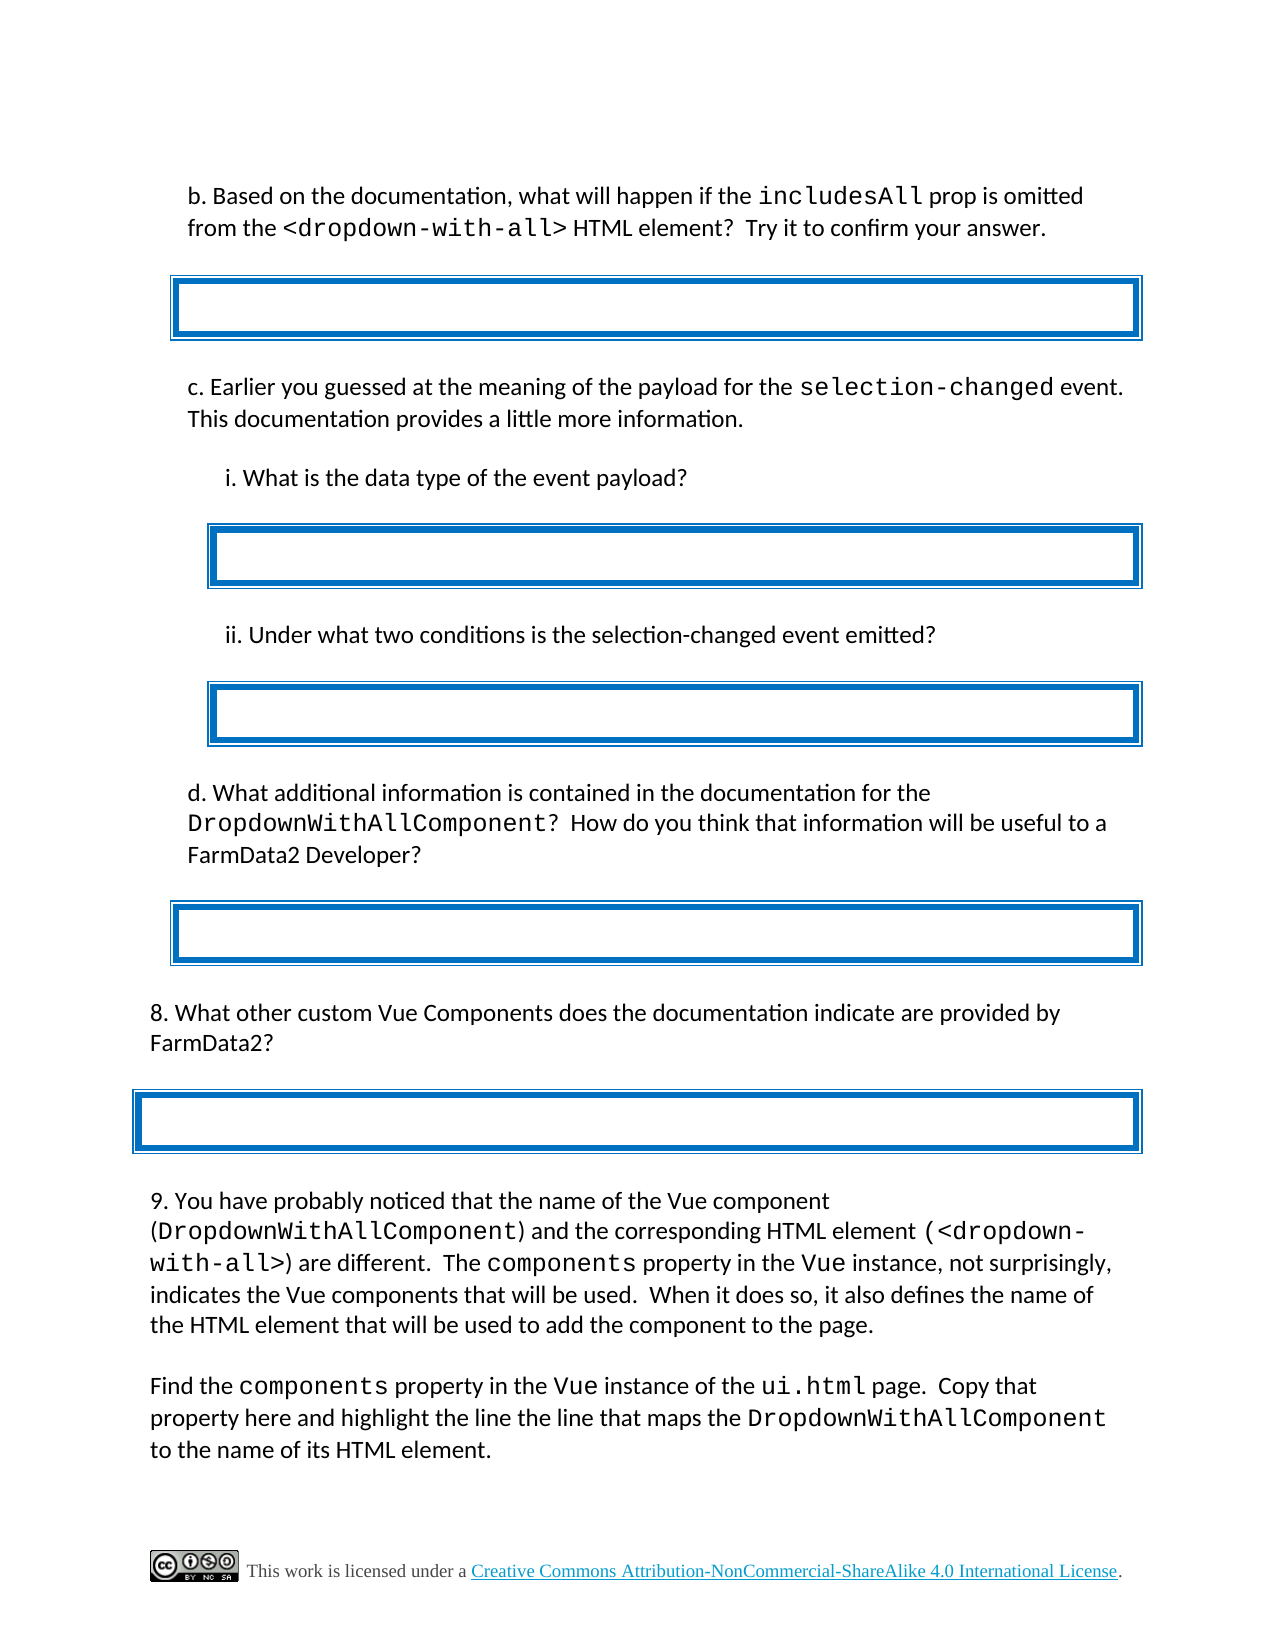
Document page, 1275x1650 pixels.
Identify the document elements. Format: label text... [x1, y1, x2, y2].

picture [575, 1568, 581, 1577]
text b. Based on the documentation, what will happen if the includesAll prop is omitted from the <dropdown-with-all> HTML element? Try it to confirm your answer. [187, 181, 1125, 244]
picture [641, 1566, 646, 1575]
text c. Earlier you guessed at the meaning of the payload for the selection-changed event. This documentation provides a little more information. [187, 371, 1125, 433]
picture [987, 1568, 993, 1577]
text 9. You have probably noticed that the name of the Vue component (DropdownWithAllComponent) and the corresponding HTML element (<dropdown-with-all>) are different. The components property in the Vue instance, not surprisingly, indicates the Vue components that will be used. When it does so, it also defines the name of the HTML element that will be used to add the component to the page. [150, 1185, 1125, 1340]
text d. What additional information is contained in the documentation for the DropdownWithAllComponent? How do you think that information will be useful to a FarmData2 Developer? [187, 777, 1125, 870]
picture [869, 1568, 875, 1577]
text ii. Under what two conditions is the selection-changed event emitted? [187, 619, 1125, 650]
text Find the components property in the Vue instance of the ui.html page. Copy that property here and highlight the line the line that maps the DropdownWithAllComponent to the name of its HTML element. [150, 1371, 1125, 1464]
text 8. What other custom Vue Components does the documentation indicate are provided by FarmData2? [150, 997, 1125, 1058]
picture [483, 1568, 489, 1577]
picture [1060, 1565, 1064, 1575]
picture [599, 1568, 605, 1577]
picture [623, 1567, 629, 1575]
picture [764, 1568, 770, 1577]
picture [886, 1567, 892, 1575]
text i. What is the data type of the event payload? [187, 462, 1125, 493]
picture [150, 1550, 239, 1582]
